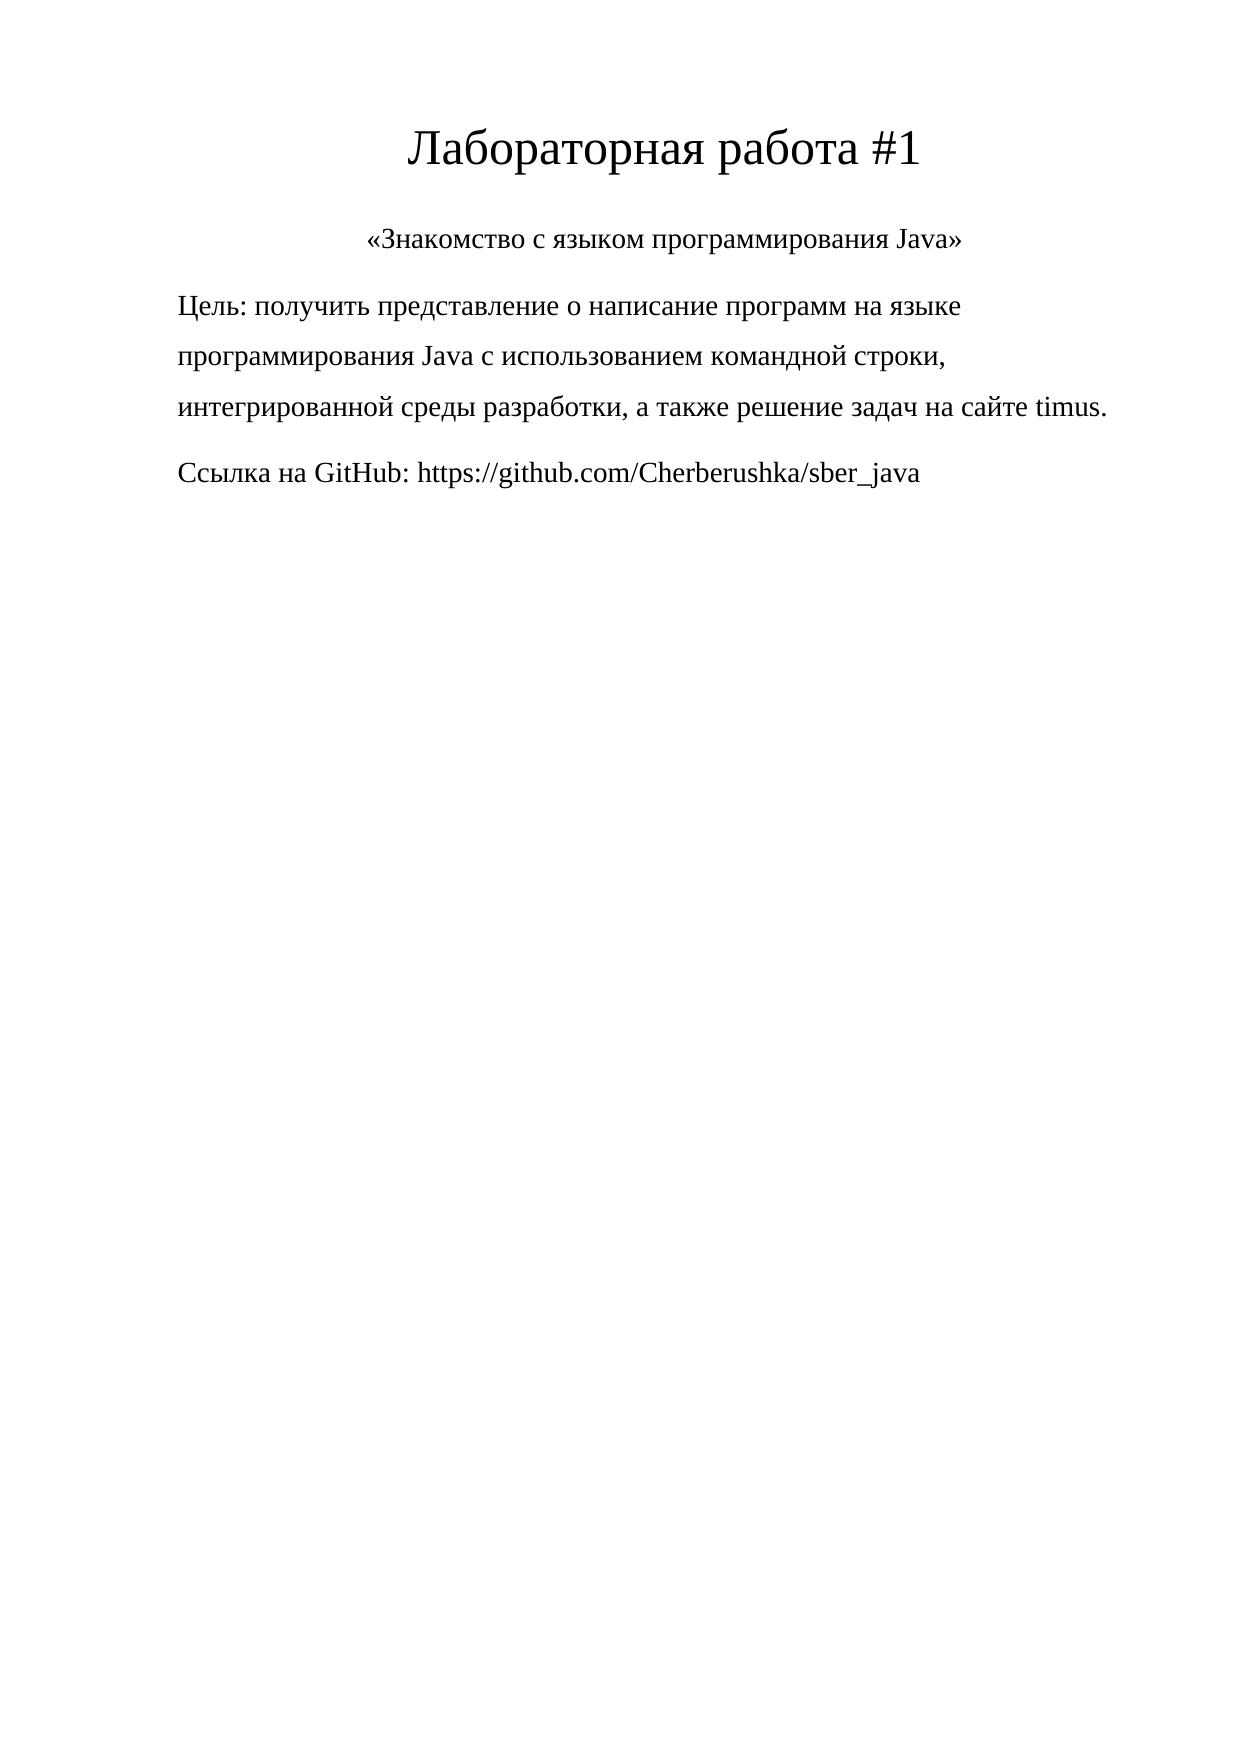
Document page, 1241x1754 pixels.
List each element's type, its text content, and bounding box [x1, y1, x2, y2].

text Цель: получить представление о написание программ на языке программирования Java с использованием командной строки, интегрированной среды разработки, а также решение задач на сайте timus. [177, 288, 1152, 422]
text Ссылка на GitHub: https://github.com/Cherberushka/sber_java [177, 456, 1152, 489]
text Лабораторная работа #1 [177, 118, 1152, 176]
text «Знакомство с языком программирования Java» [177, 221, 1152, 254]
